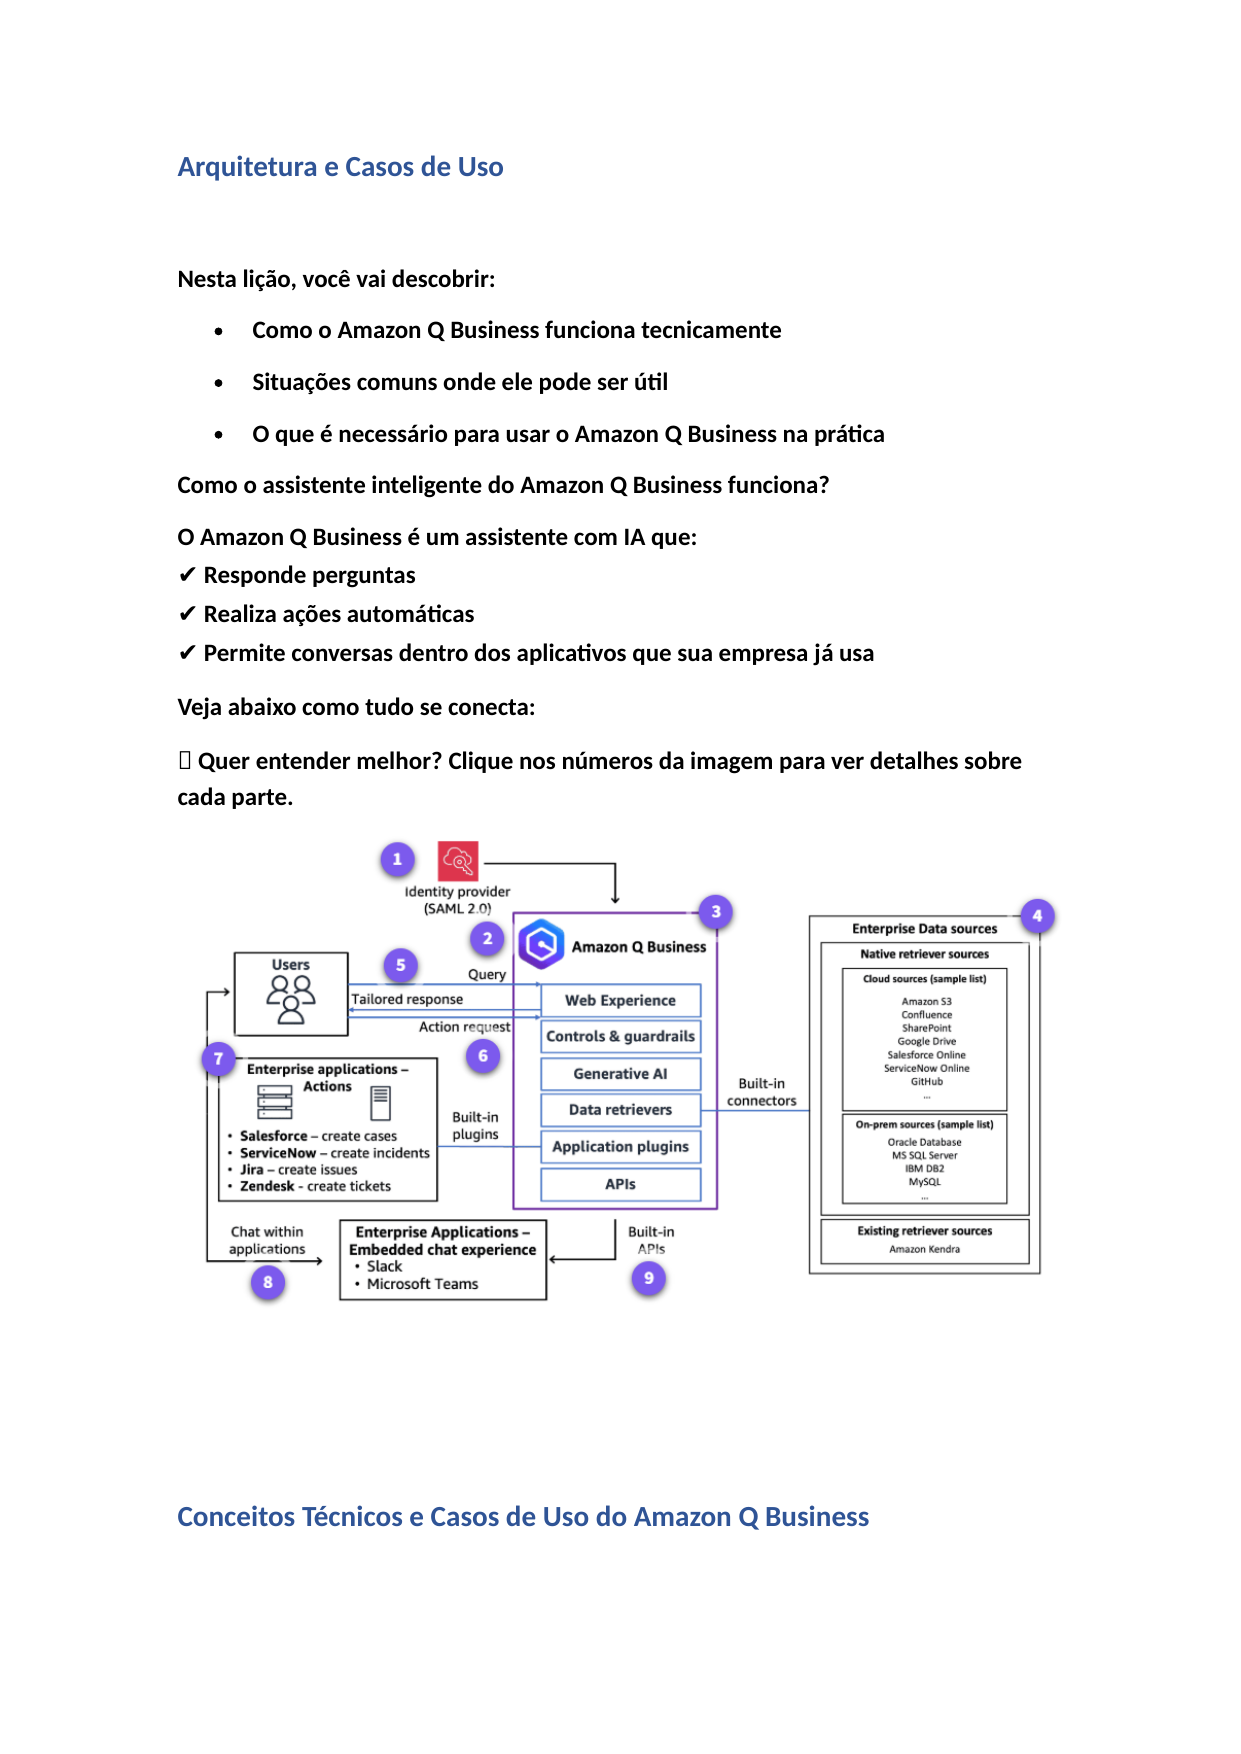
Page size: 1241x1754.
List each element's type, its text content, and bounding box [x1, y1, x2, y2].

list O que é necessário para usar o Amazon Q Business na prática [215, 418, 1063, 448]
text Arquitetura e Casos de Uso [177, 148, 1063, 183]
picture [177, 832, 1063, 1322]
text Nesta lição, você vai descobrir: [177, 263, 1063, 293]
text Como o assistente inteligente do Amazon Q Business funciona? [177, 469, 1063, 500]
text Conceitos Técnicos e Casos de Uso do Amazon Q Business [177, 1498, 1063, 1534]
text 🔹 Quer entender melhor? Clique nos números da imagem para ver detalhes sobre cada parte. [177, 743, 1063, 812]
list Situações comuns onde ele pode ser útil [215, 366, 1063, 397]
list Como o Amazon Q Business funciona tecnicamente [215, 314, 1063, 345]
text O Amazon Q Business é um assistente com IA que: ✔ Responde perguntas ✔ Realiza ações automáticas ✔ Permite conversas dentro dos aplicativos que sua empresa já usa [177, 521, 1063, 669]
text Veja abaixo como tudo se conecta: [177, 691, 1063, 721]
